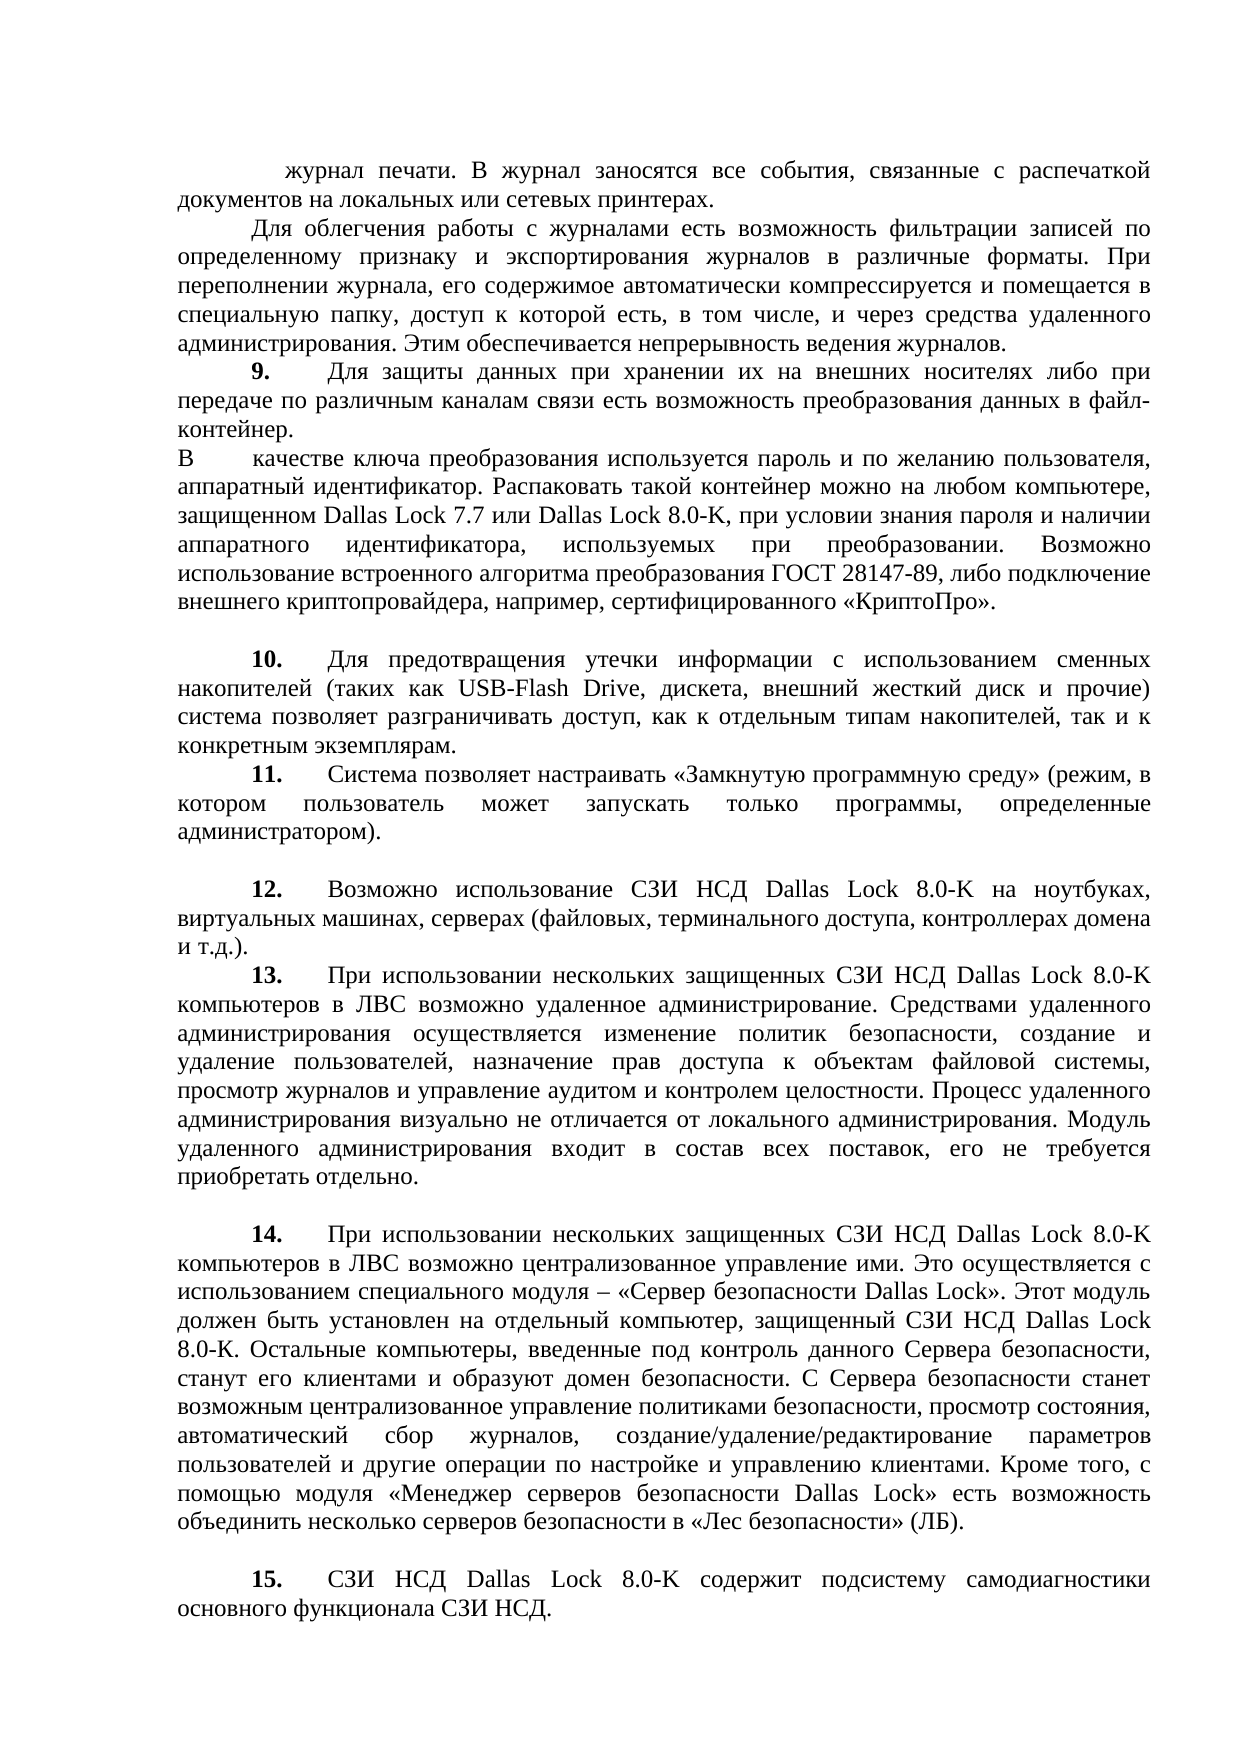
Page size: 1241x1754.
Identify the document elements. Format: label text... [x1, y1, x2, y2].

list СЗИ НСД Dallas Lock 8.0-K содержит подсистему самодиагностики основного функционала СЗИ НСД. [177, 1564, 1152, 1621]
list качестве ключа преобразования используется пароль и по желанию пользователя, аппаратный идентификатор. Распаковать такой контейнер можно на любом компьютере, защищенном Dallas Lock 7.7 или Dallas Lock 8.0-K, при условии знания пароля и наличии аппаратного идентификатора, используемых при преобразовании. Возможно использование встроенного алгоритма преобразования ГОСТ 28147-89, либо подключение внешнего криптопровайдера, например, сертифицированного «КриптоПро». [177, 443, 1152, 615]
list Возможно использование СЗИ НСД Dallas Lock 8.0-K на ноутбуках, виртуальных машинах, серверах (файловых, терминального доступа, контроллерах домена [177, 874, 1152, 931]
text Для облегчения работы с журналами есть возможность фильтрации записей по определенному признаку и экспортирования журналов в различные форматы. При переполнении журнала, его содержимое автоматически компрессируется и помещается в специальную папку, доступ к которой есть, в том числе, и через средства удаленного администрирования. Этим обеспечивается непрерывность ведения журналов. [177, 213, 1152, 356]
list Для предотвращения утечки информации с использованием сменных накопителей (таких как USB-Flash Drive, дискета, внешний жесткий диск и прочие) система позволяет разграничивать доступ, как к отдельным типам накопителей, так и к конкретным экземплярам. [177, 644, 1152, 759]
list Для защиты данных при хранении их на внешних носителях либо при передаче по различным каналам связи есть возможность преобразования данных в файл-контейнер. [177, 356, 1152, 443]
list При использовании нескольких защищенных СЗИ НСД Dallas Lock 8.0-K компьютеров в ЛВС возможно централизованное управление ими. Это осуществляется с использованием специального модуля – «Сервер безопасности Dallas Lock». Этот модуль должен быть установлен на отдельный компьютер, защищенный СЗИ НСД Dallas Lock 8.0-К. Остальные компьютеры, введенные под контроль данного Сервера безопасности, станут его клиентами и образуют домен безопасности. С Сервера безопасности станет возможным централизованное управление политиками безопасности, просмотр состояния, автоматический сбор журналов, создание/удаление/редактирование параметров пользователей и другие операции по настройке и управлению клиентами. Кроме того, с помощью модуля «Менеджер серверов безопасности Dallas Lock» есть возможность объединить несколько серверов безопасности в «Лес безопасности» (ЛБ). [177, 1219, 1152, 1535]
list т.д.). [177, 931, 1152, 960]
text журнал печати. В журнал заносятся все события, связанные с распечаткой документов на локальных или сетевых принтерах. [177, 155, 1152, 213]
list При использовании нескольких защищенных СЗИ НСД Dallas Lock 8.0-K компьютеров в ЛВС возможно удаленное администрирование. Средствами удаленного администрирования осуществляется изменение политик безопасности, создание и удаление пользователей, назначение прав доступа к объектам файловой системы, просмотр журналов и управление аудитом и контролем целостности. Процесс удаленного администрирования визуально не отличается от локального администрирования. Модуль удаленного администрирования входит в состав всех поставок, его не требуется приобретать отдельно. [177, 960, 1152, 1190]
list Система позволяет настраивать «Замкнутую программную среду» (режим, в котором пользователь может запускать только программы, определенные администратором). [177, 759, 1152, 845]
